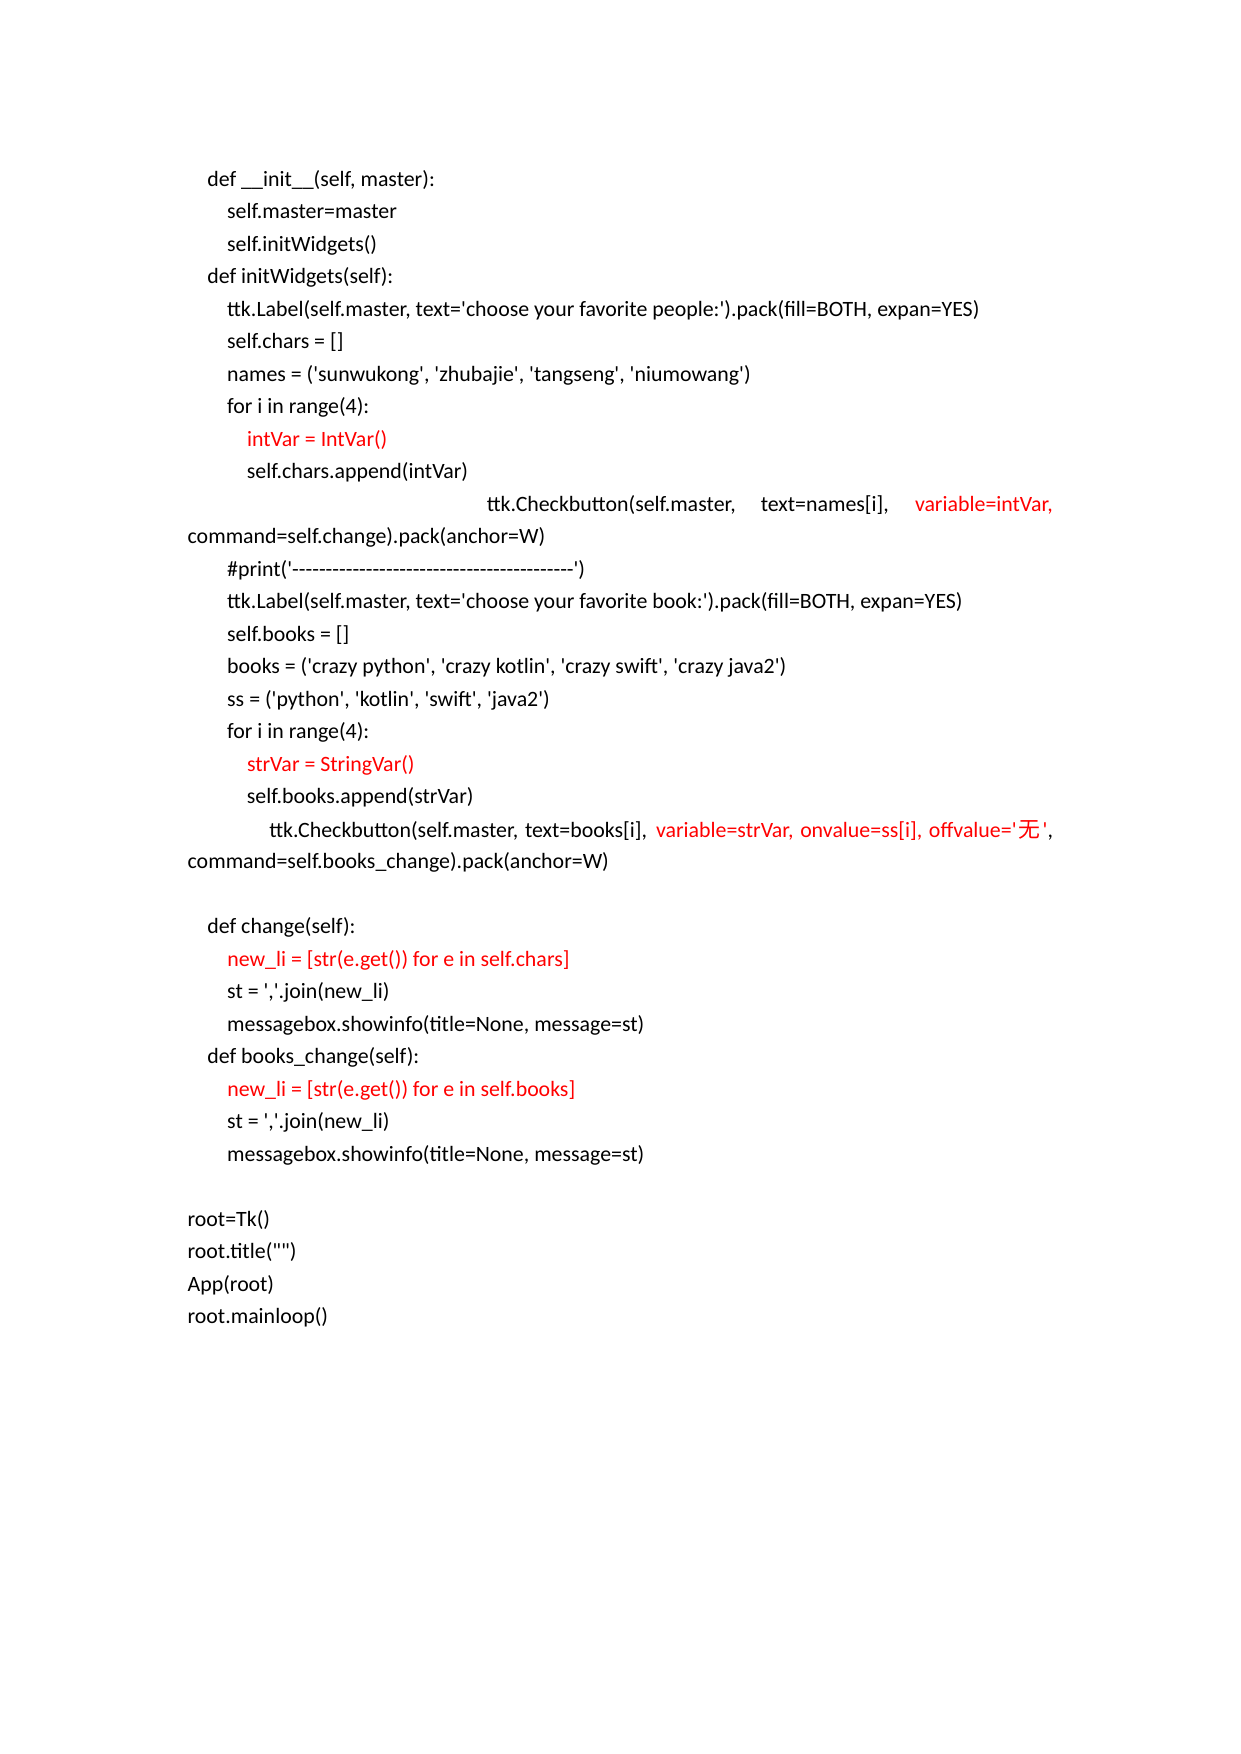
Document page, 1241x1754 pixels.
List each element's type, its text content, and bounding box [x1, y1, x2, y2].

text App(root) [187, 1267, 1053, 1299]
text ttk.Checkbutton(self.master, text=names[i], variable=intVar, command=self.change).pack(anchor=W) [187, 487, 1053, 552]
text def books_change(self): [187, 1039, 1053, 1072]
text st = ','.join(new_li) [187, 1104, 1053, 1137]
text new_li = [str(e.get()) for e in self.chars] [187, 942, 1053, 974]
text ttk.Checkbutton(self.master, text=books[i], variable=strVar, onvalue=ss[i], offvalue='无', command=self.books_change).pack(anchor=W) [187, 812, 1053, 877]
text def __init__(self, master): [187, 162, 1053, 194]
text ttk.Label(self.master, text='choose your favorite people:').pack(fill=BOTH, expan=YES) [187, 292, 1053, 324]
text def change(self): [187, 909, 1053, 942]
text #print('------------------------------------------') [187, 552, 1053, 584]
text strVar = StringVar() [187, 747, 1053, 779]
text def initWidgets(self): [187, 259, 1053, 292]
text for i in range(4): [187, 389, 1053, 422]
text self.master=master [187, 194, 1053, 227]
text messagebox.showinfo(title=None, message=st) [187, 1007, 1053, 1039]
text self.initWidgets() [187, 227, 1053, 259]
text self.chars = [] [187, 324, 1053, 357]
text root.title("") [187, 1234, 1053, 1267]
text root.mainloop() [187, 1299, 1053, 1332]
text books = ('crazy python', 'crazy kotlin', 'crazy swift', 'crazy java2') [187, 649, 1053, 682]
text new_li = [str(e.get()) for e in self.books] [187, 1072, 1053, 1104]
text names = ('sunwukong', 'zhubajie', 'tangseng', 'niumowang') [187, 357, 1053, 389]
text st = ','.join(new_li) [187, 974, 1053, 1007]
text self.chars.append(intVar) [187, 454, 1053, 487]
text ss = ('python', 'kotlin', 'swift', 'java2') [187, 682, 1053, 714]
text root=Tk() [187, 1202, 1053, 1234]
text messagebox.showinfo(title=None, message=st) [187, 1137, 1053, 1169]
text for i in range(4): [187, 714, 1053, 747]
text self.books = [] [187, 617, 1053, 649]
text self.books.append(strVar) [187, 779, 1053, 812]
text intVar = IntVar() [187, 422, 1053, 454]
text ttk.Label(self.master, text='choose your favorite book:').pack(fill=BOTH, expan=YES) [187, 584, 1053, 617]
